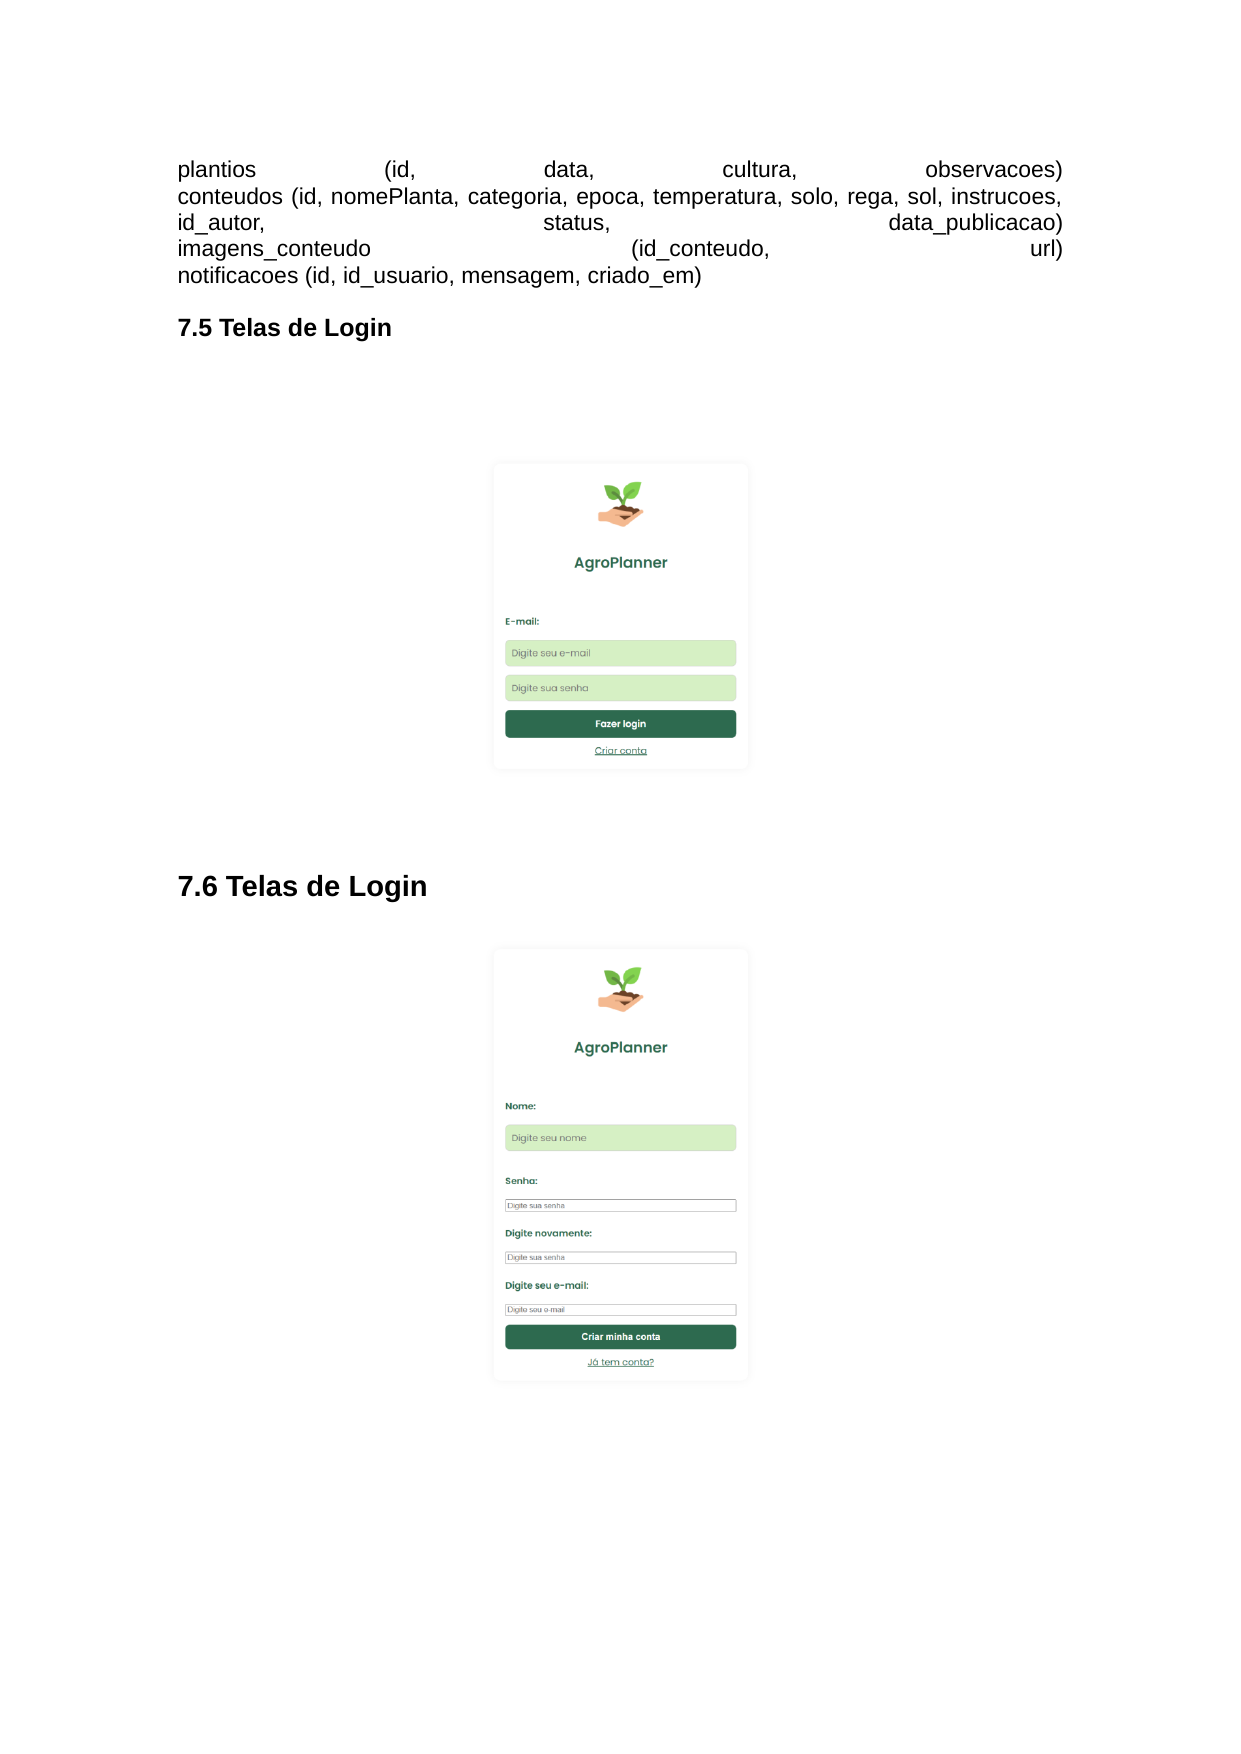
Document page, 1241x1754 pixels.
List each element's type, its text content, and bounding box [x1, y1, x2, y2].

picture [177, 366, 1064, 866]
text 7.5 Telas de Login [177, 313, 1063, 342]
text 7.6 Telas de Login [177, 869, 1063, 903]
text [177, 156, 1063, 288]
picture [177, 915, 1064, 1414]
